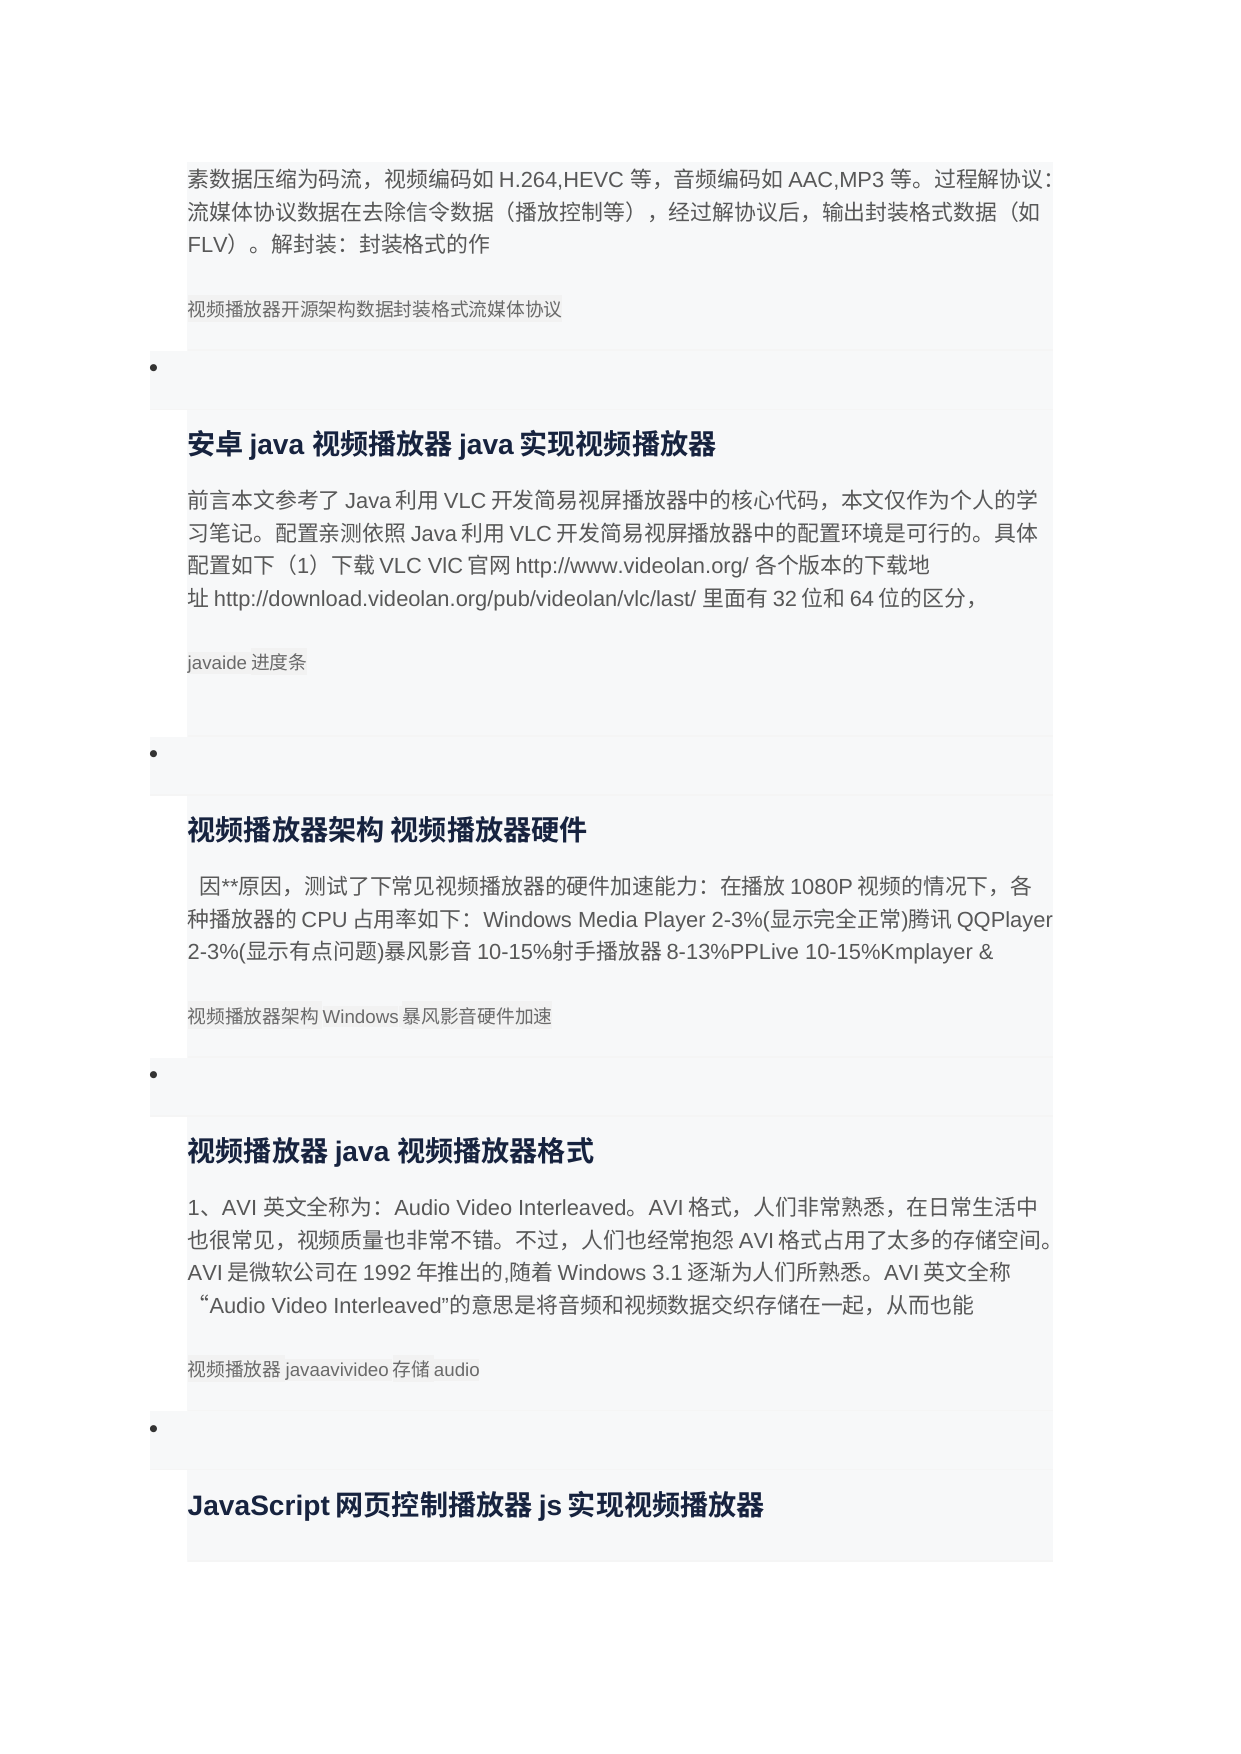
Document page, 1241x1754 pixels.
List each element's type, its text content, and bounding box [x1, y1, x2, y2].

text 视频播放器开源架构数据封装格式流媒体协议 [187, 292, 1053, 351]
text javaide进度条 [187, 645, 1053, 678]
text 视频播放器架构 视频播放器硬件 [187, 796, 1053, 861]
text 视频播放器 java 视频播放器格式 [187, 1117, 1053, 1182]
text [187, 162, 1053, 259]
text 1、AVI 英文全称为：Audio Video Interleaved。AVI格式，人们非常熟悉，在日常生活中也很常见，视频质量也非常不错。不过，人们也经常抱怨AVI格式占用了太多的存储空间。AVI是微软公司在1992年推出的,随着Windows 3.1逐渐为人们所熟悉。AVI英文全称“Audio Video Interleaved”的意思是将音频和视频数据交织存储在一起，从而也能 [187, 1190, 1053, 1320]
text 前言本文参考了Java利用VLC开发简易视屏播放器中的核心代码，本文仅作为个人的学习笔记。配置亲测依照Java利用VLC开发简易视屏播放器中的配置环境是可行的。具体配置如下（1）下载VLC VlC官网http://www.videolan.org/ 各个版本的下载地址http://download.videolan.org/pub/videolan/vlc/last/ 里面有32位和64位的区分， [187, 483, 1053, 613]
text 安卓java 视频播放器 java实现视频播放器 [187, 410, 1053, 475]
text 因**原因，测试了下常见视频播放器的硬件加速能力：在播放1080P视频的情况下，各种播放器的CPU占用率如下：Windows Media Player 2-3%(显示完全正常)腾讯QQPlayer 2-3%(显示有点问题)暴风影音 10-15%射手播放器 8-13%PPLive 10-15%Kmplayer & [187, 869, 1053, 966]
text 视频播放器 javaavivideo存储audio [187, 1352, 1053, 1411]
text JavaScript网页控制播放器 js实现视频播放器 [187, 1470, 1053, 1562]
text 视频播放器架构Windows暴风影音硬件加速 [187, 999, 1053, 1058]
